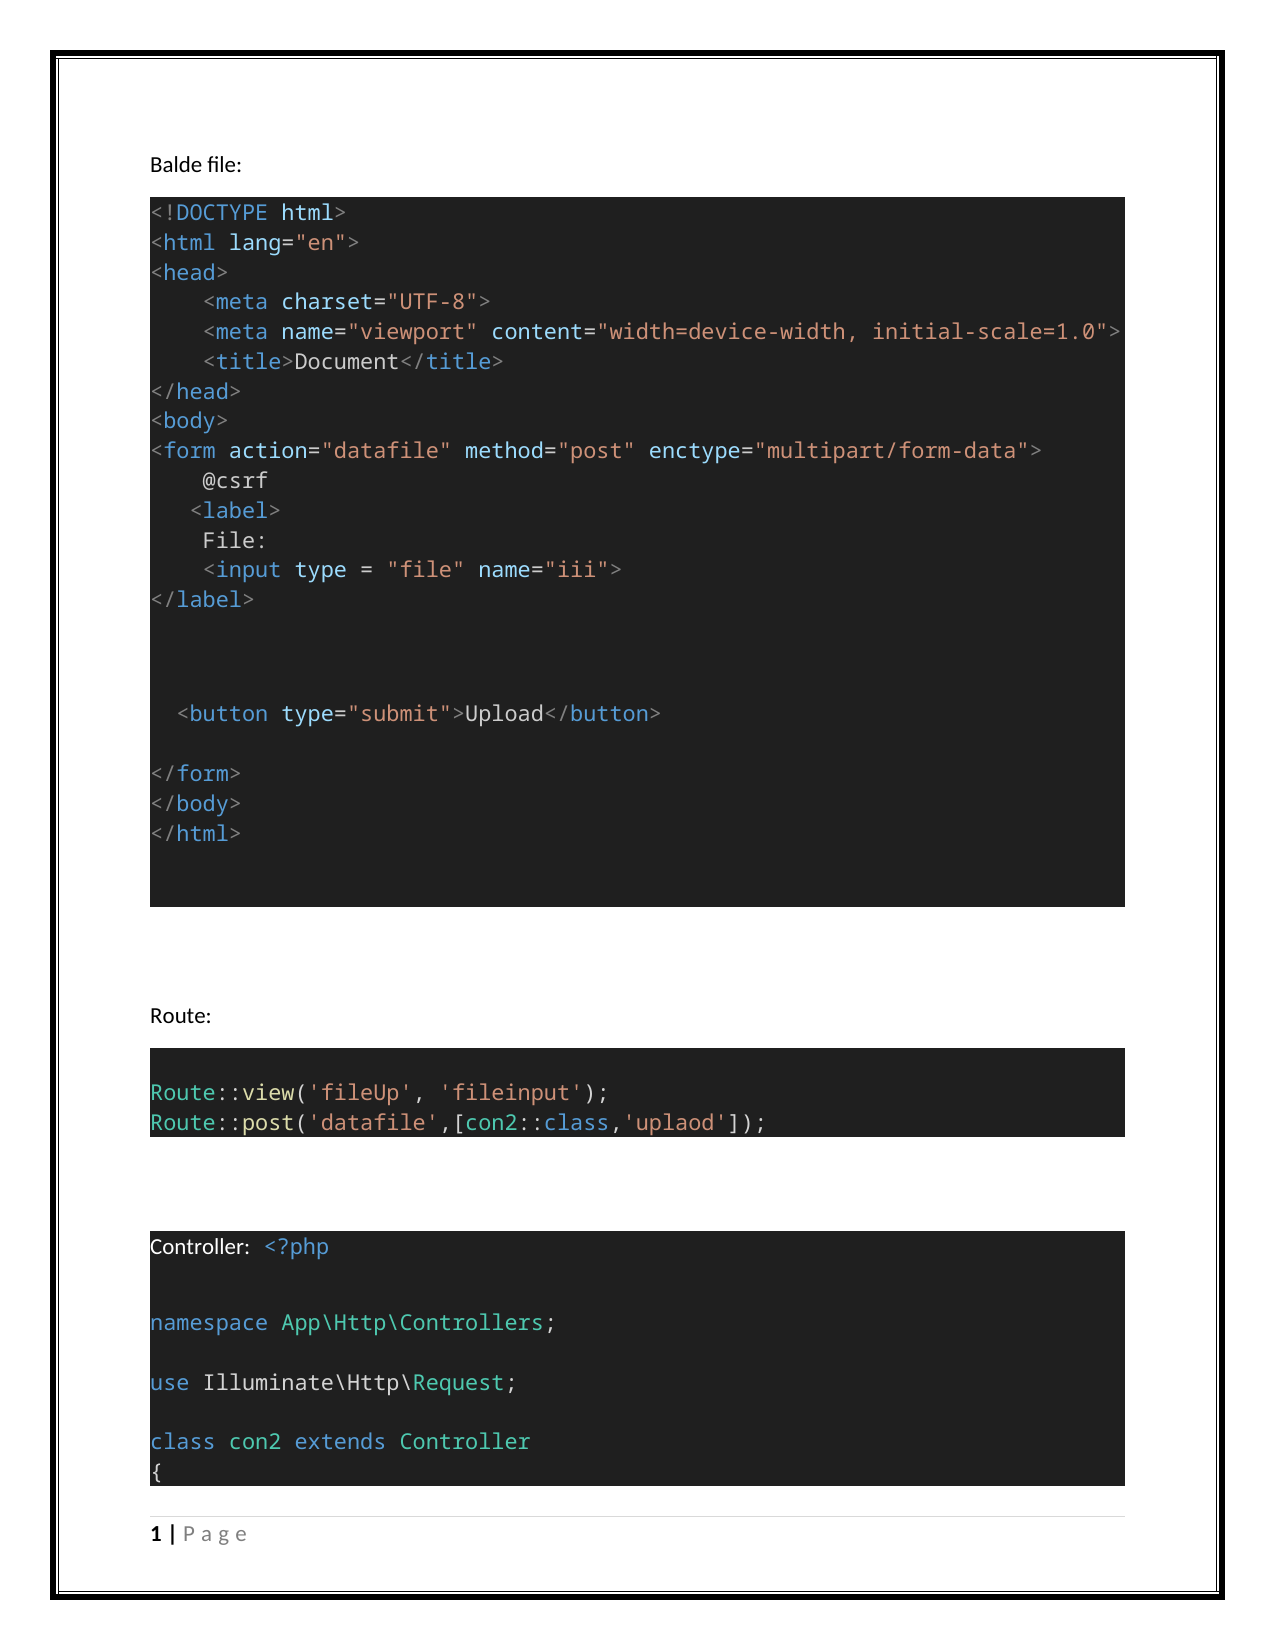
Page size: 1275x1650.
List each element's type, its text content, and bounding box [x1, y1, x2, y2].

text <label> [150, 495, 1125, 524]
text { [150, 1456, 1125, 1486]
text </form> [150, 758, 1125, 788]
text @csrf [150, 465, 1125, 495]
text <meta charset="UTF-8"> [150, 286, 1125, 316]
text <button type="submit">Upload</button> [150, 698, 1125, 728]
text Balde file: [150, 150, 1125, 178]
text Route: [150, 1001, 1125, 1029]
text <meta name="viewport" content="width=device-width, initial-scale=1.0"> [150, 316, 1125, 346]
text namespace App\Http\Controllers; [150, 1307, 1125, 1337]
text </label> [150, 584, 1125, 614]
text Controller: <?php [150, 1231, 1125, 1261]
text File: [150, 524, 1125, 554]
text <title>Document</title> [150, 346, 1125, 376]
text <body> [150, 405, 1125, 435]
text <head> [150, 256, 1125, 286]
text </body> [150, 788, 1125, 818]
text <form action="datafile" method="post" enctype="multipart/form-data"> [150, 435, 1125, 465]
text <html lang="en"> [150, 227, 1125, 256]
text use Illuminate\Http\Request; [150, 1367, 1125, 1396]
text class con2 extends Controller [150, 1426, 1125, 1456]
text <!DOCTYPE html> [150, 197, 1125, 227]
text Route::post('datafile',[con2::class,'uplaod']); [150, 1107, 1125, 1137]
text <input type = "file" name="iii"> [150, 554, 1125, 584]
text Route::view('fileUp', 'fileinput'); [150, 1077, 1125, 1107]
text </html> [150, 818, 1125, 847]
text </head> [150, 376, 1125, 405]
